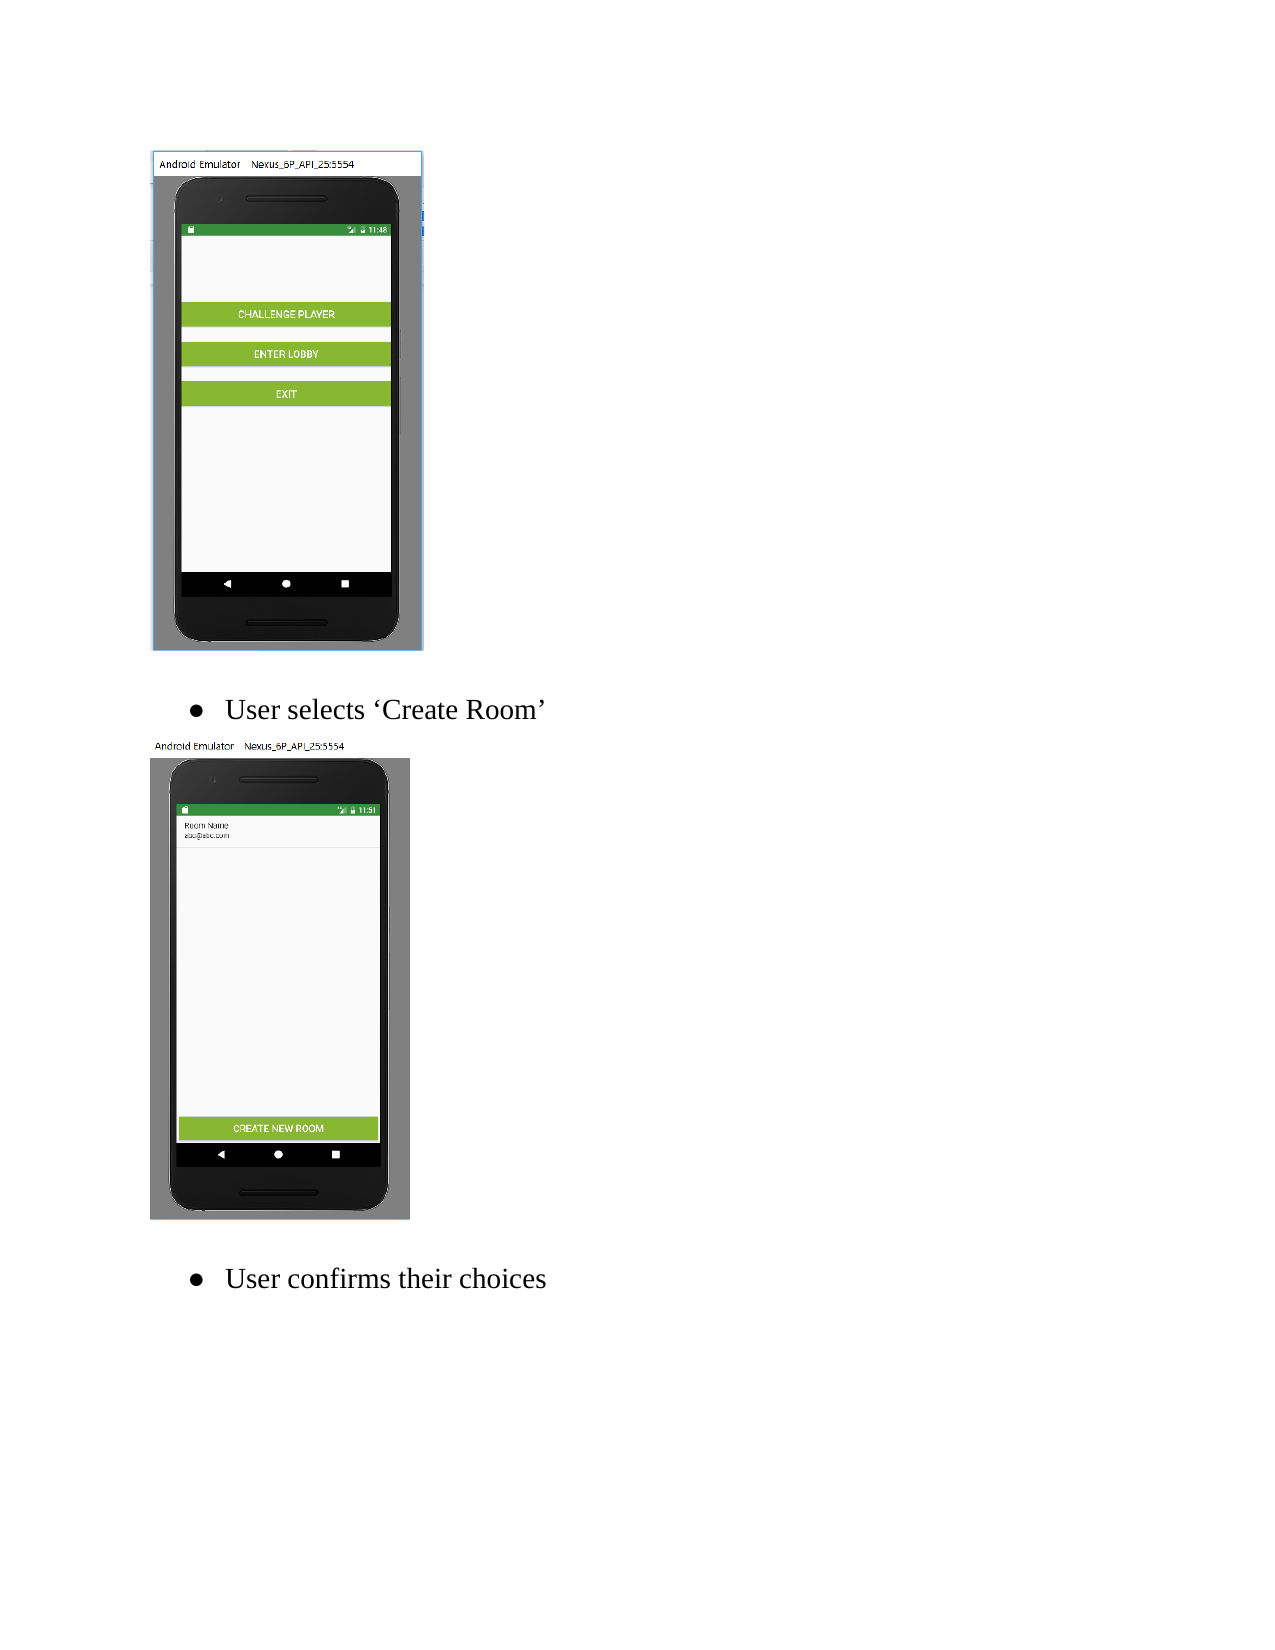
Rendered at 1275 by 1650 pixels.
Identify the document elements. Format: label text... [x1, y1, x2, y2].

list User confirms their choices [187, 1261, 1125, 1294]
picture [150, 734, 410, 1220]
picture [150, 150, 425, 651]
list User selects ‘Create Room’ [187, 692, 1125, 726]
